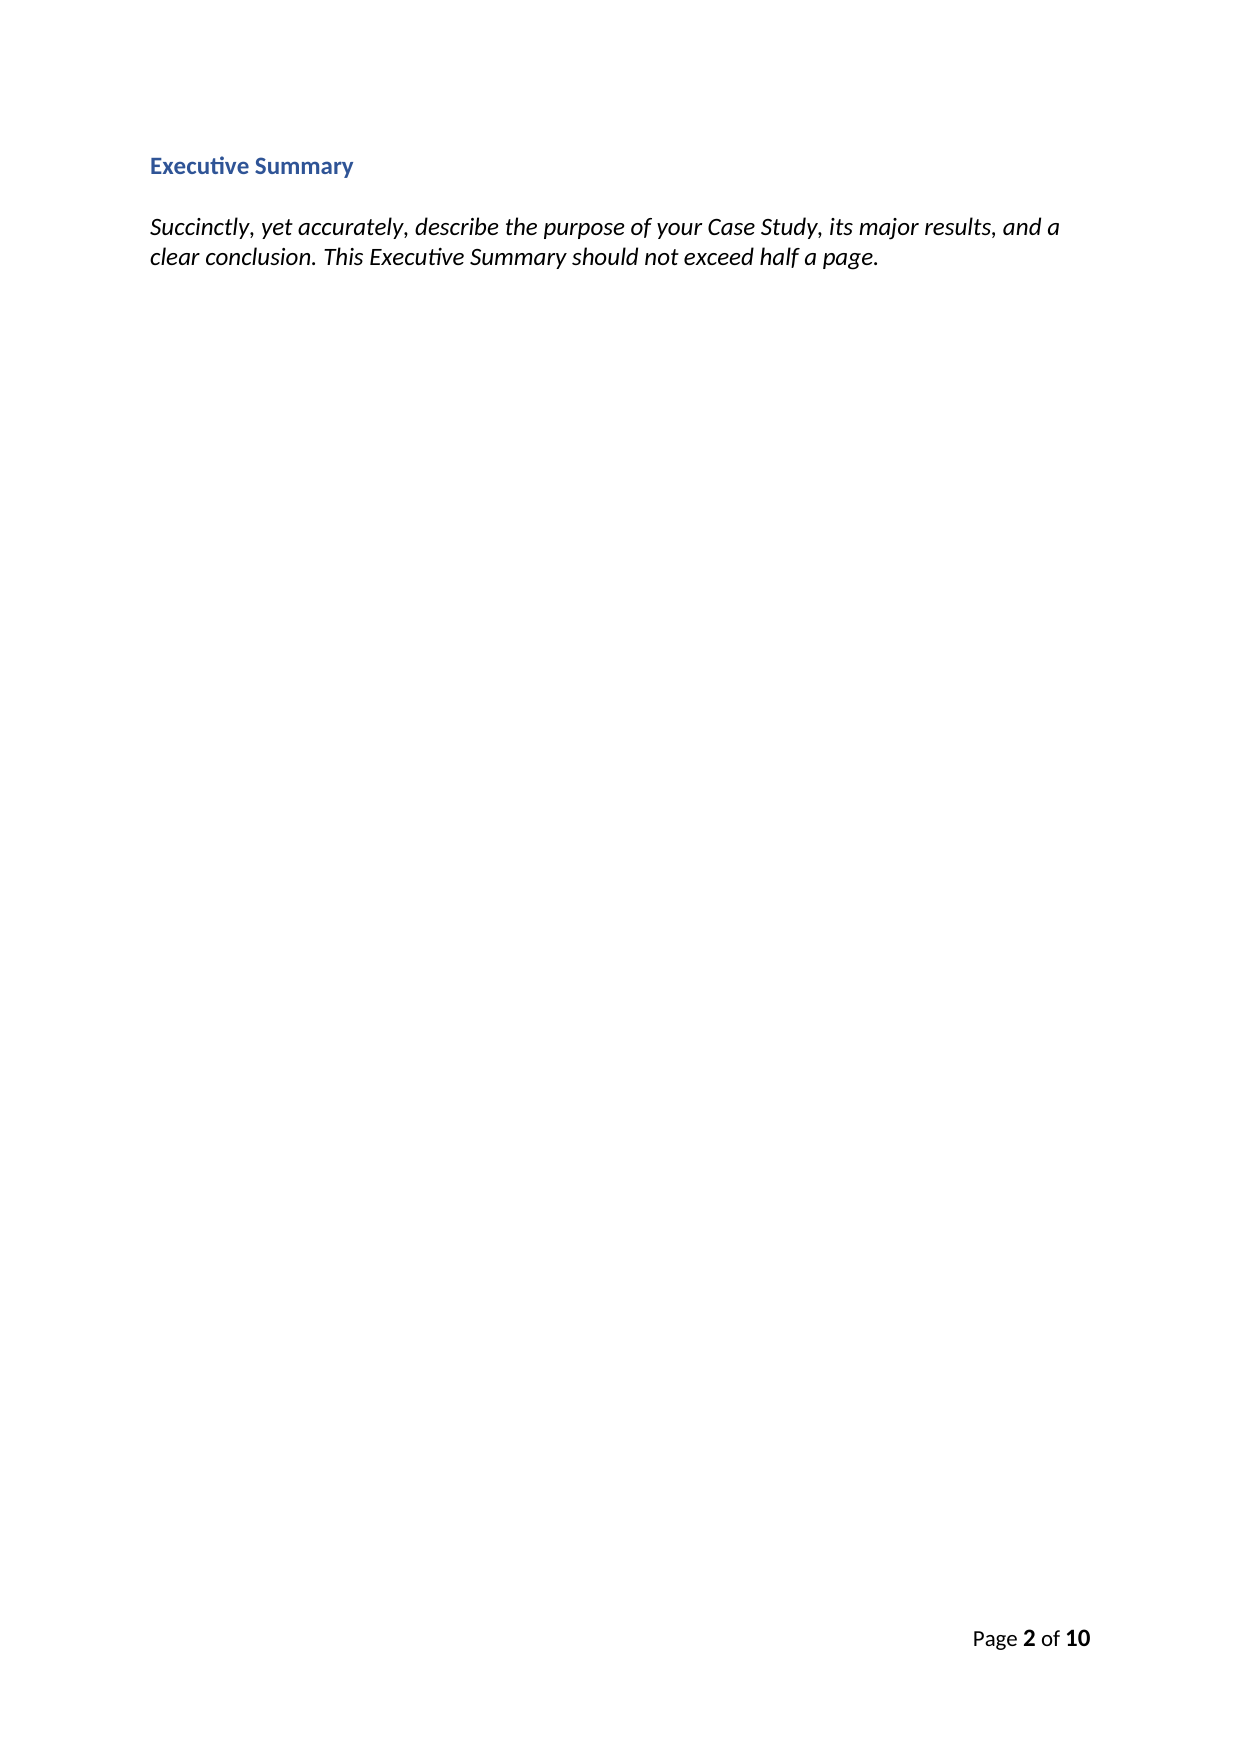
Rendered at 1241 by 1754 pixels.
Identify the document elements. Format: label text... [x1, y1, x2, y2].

subtitle Executive Summary [150, 150, 1090, 181]
text Succinctly, yet accurately, describe the purpose of your Case Study, its major results, and a clear conclusion. This Executive Summary should not exceed half a page. [150, 211, 1090, 272]
